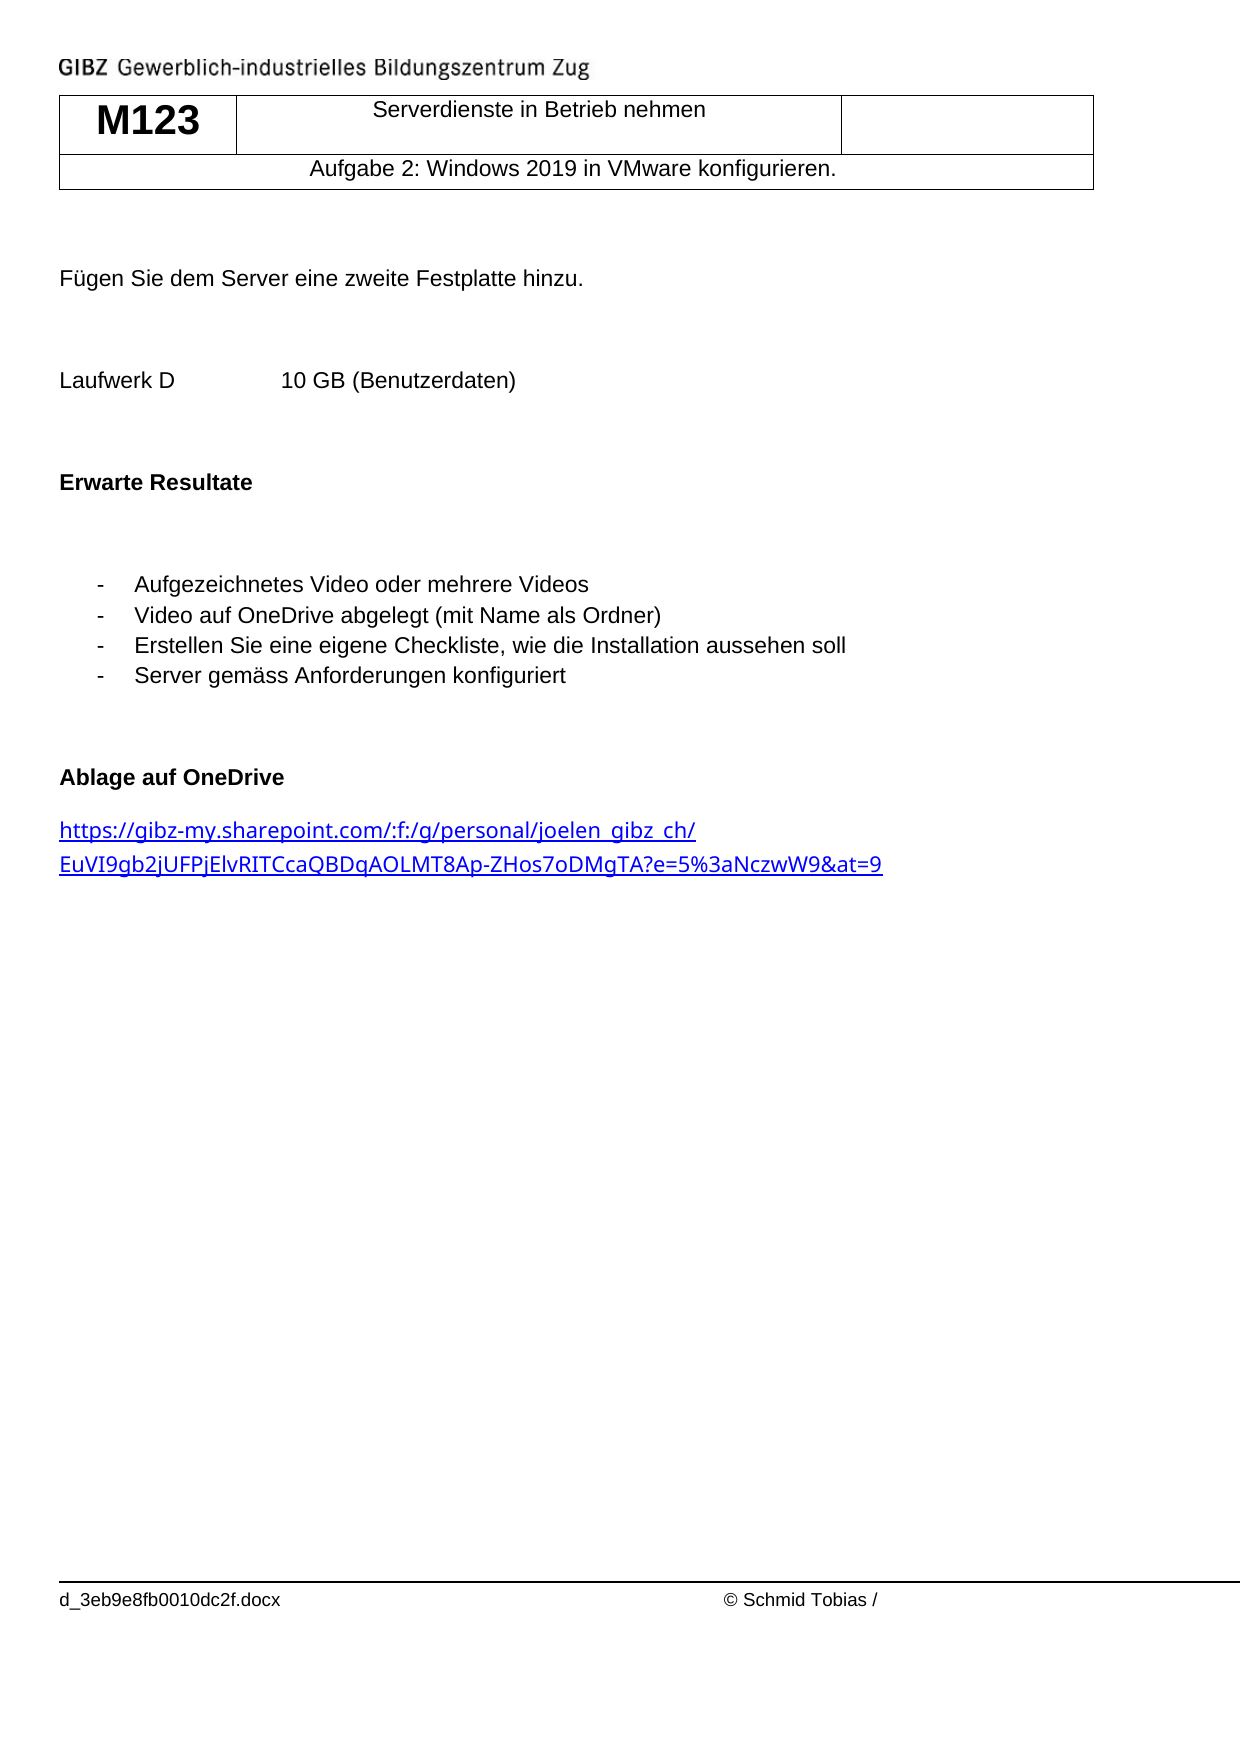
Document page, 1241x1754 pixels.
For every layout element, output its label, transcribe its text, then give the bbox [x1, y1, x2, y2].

text Erwarte Resultate [59, 469, 1092, 496]
list Aufgezeichnetes Video oder mehrere Videos [97, 571, 1092, 598]
text Ablage auf OneDrive [59, 764, 1092, 790]
list Video auf OneDrive abgelegt (mit Name als Ordner) [97, 602, 1092, 628]
text https://gibz-my.sharepoint.com/:f:/g/personal/joelen_gibz_ch/EuVI9gb2jUFPjElvRITCcaQBDqAOLMT8Ap-ZHos7oDMgTA?e=5%3aNczwW9&at=9 [59, 815, 1092, 879]
list Server gemäss Anforderungen konfiguriert [97, 662, 1092, 688]
picture [59, 59, 596, 80]
list Erstellen Sie eine eigene Checkliste, wie die Installation aussehen soll [97, 632, 1092, 658]
text Fügen Sie dem Server eine zweite Festplatte hinzu. [59, 265, 1092, 291]
text Laufwerk D 10 GB (Benutzerdaten) [59, 367, 1092, 393]
